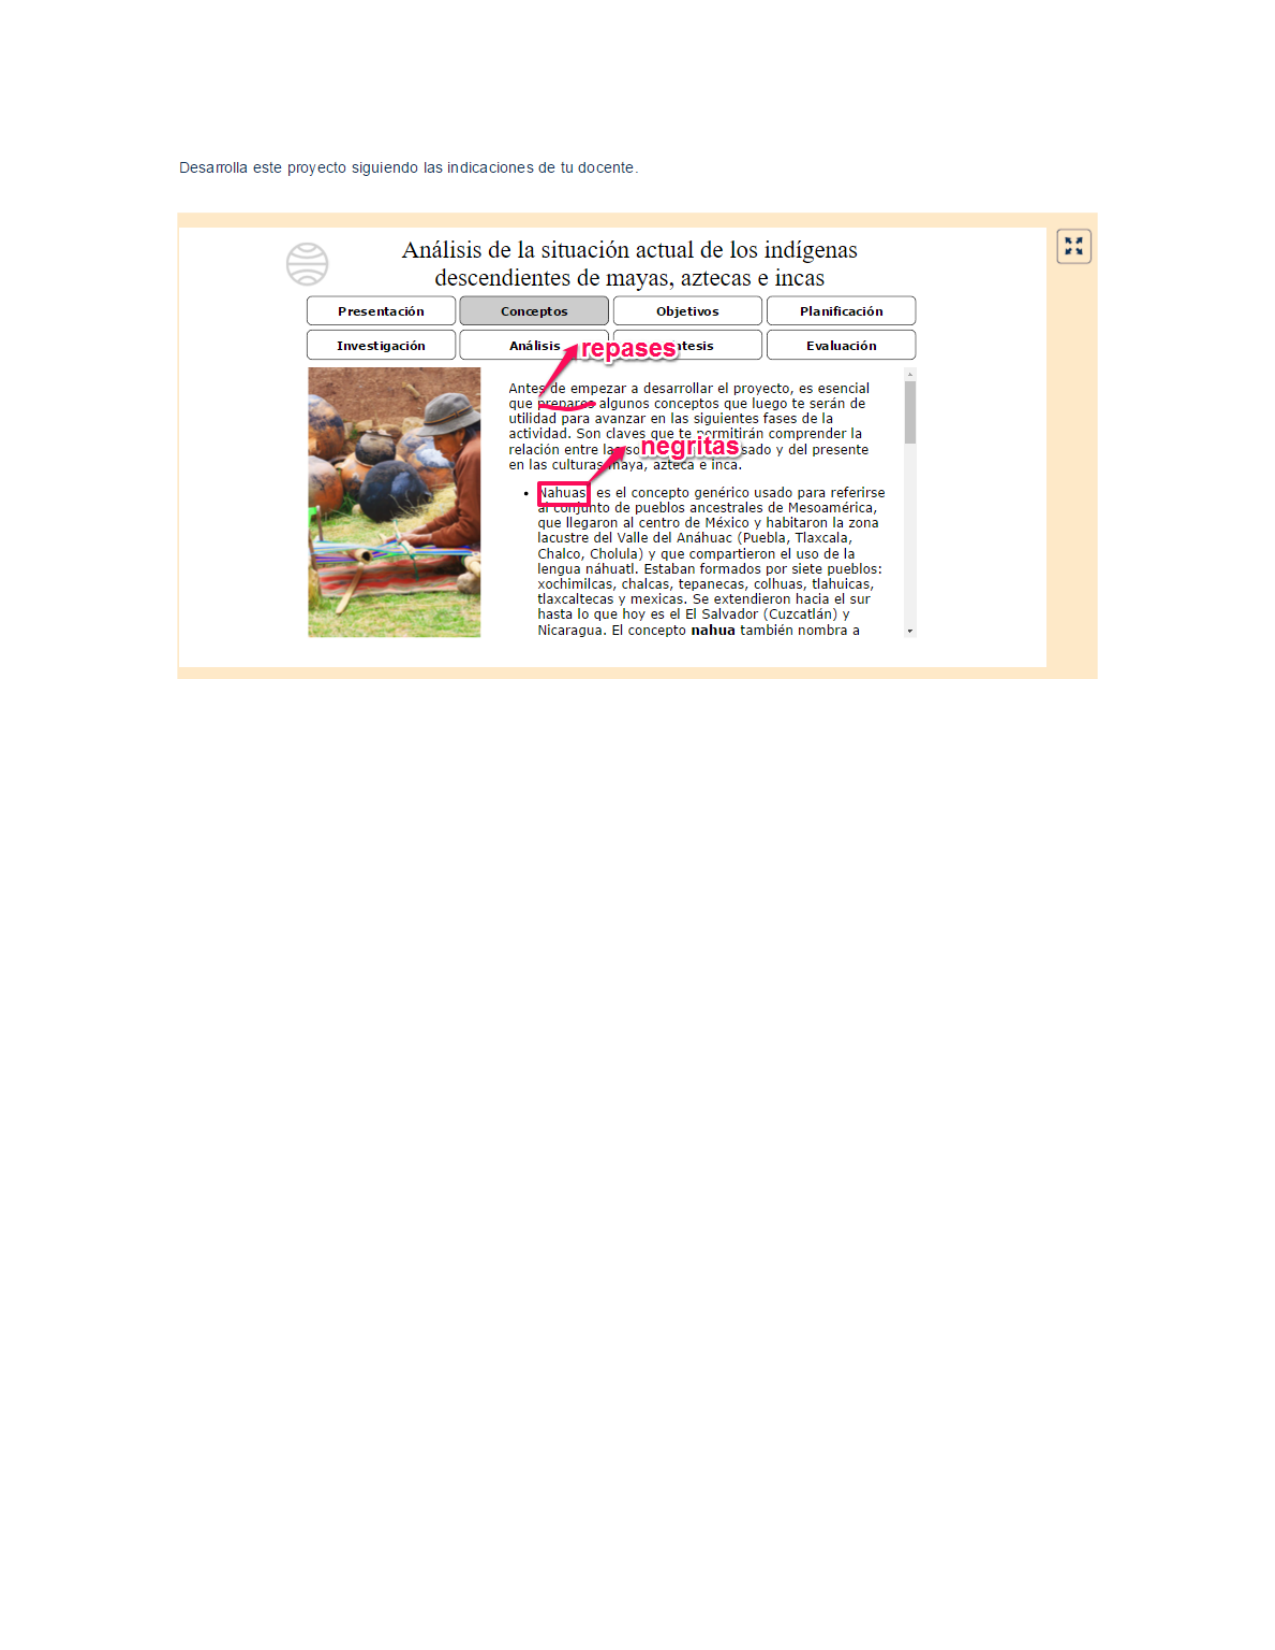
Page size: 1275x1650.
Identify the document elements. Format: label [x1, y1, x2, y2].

picture [177, 147, 1098, 679]
